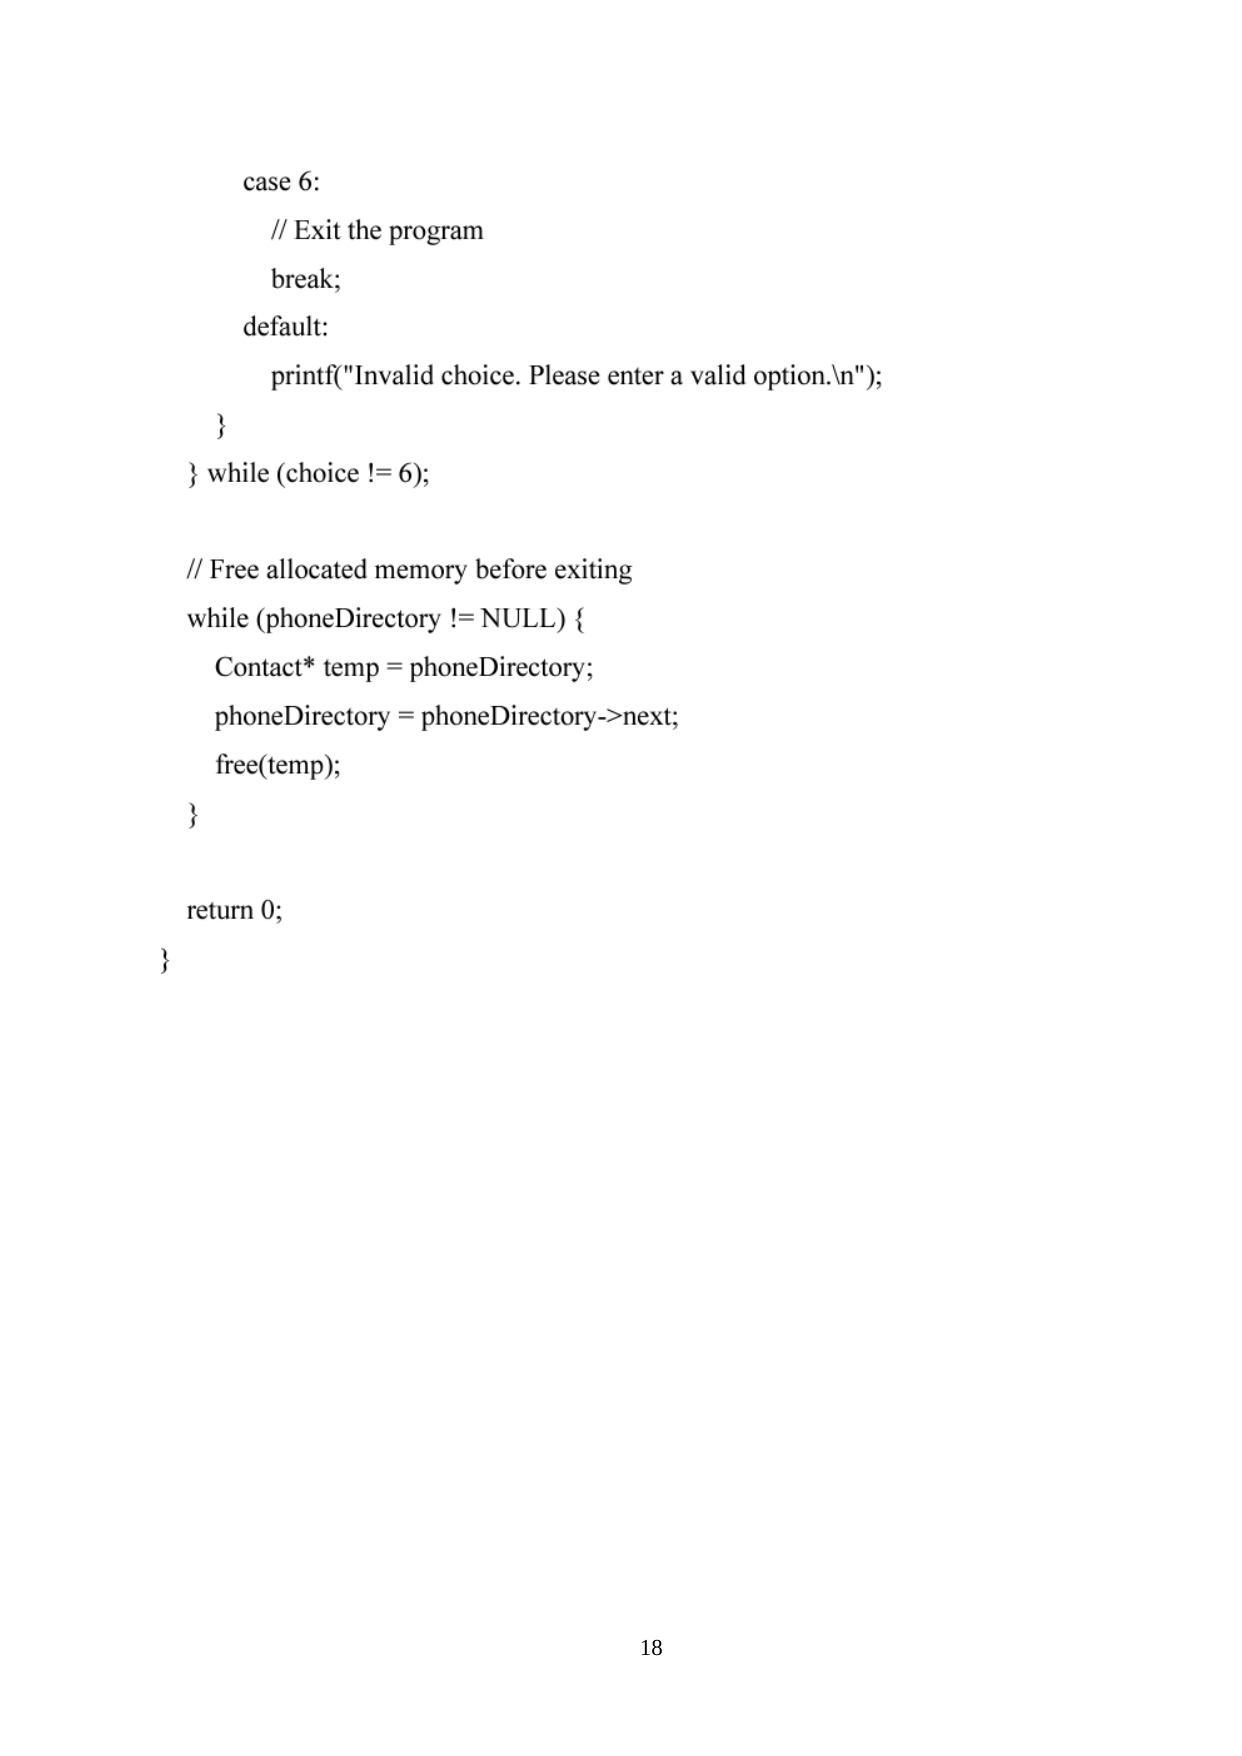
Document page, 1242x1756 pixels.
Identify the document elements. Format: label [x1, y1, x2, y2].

picture [150, 150, 927, 1004]
